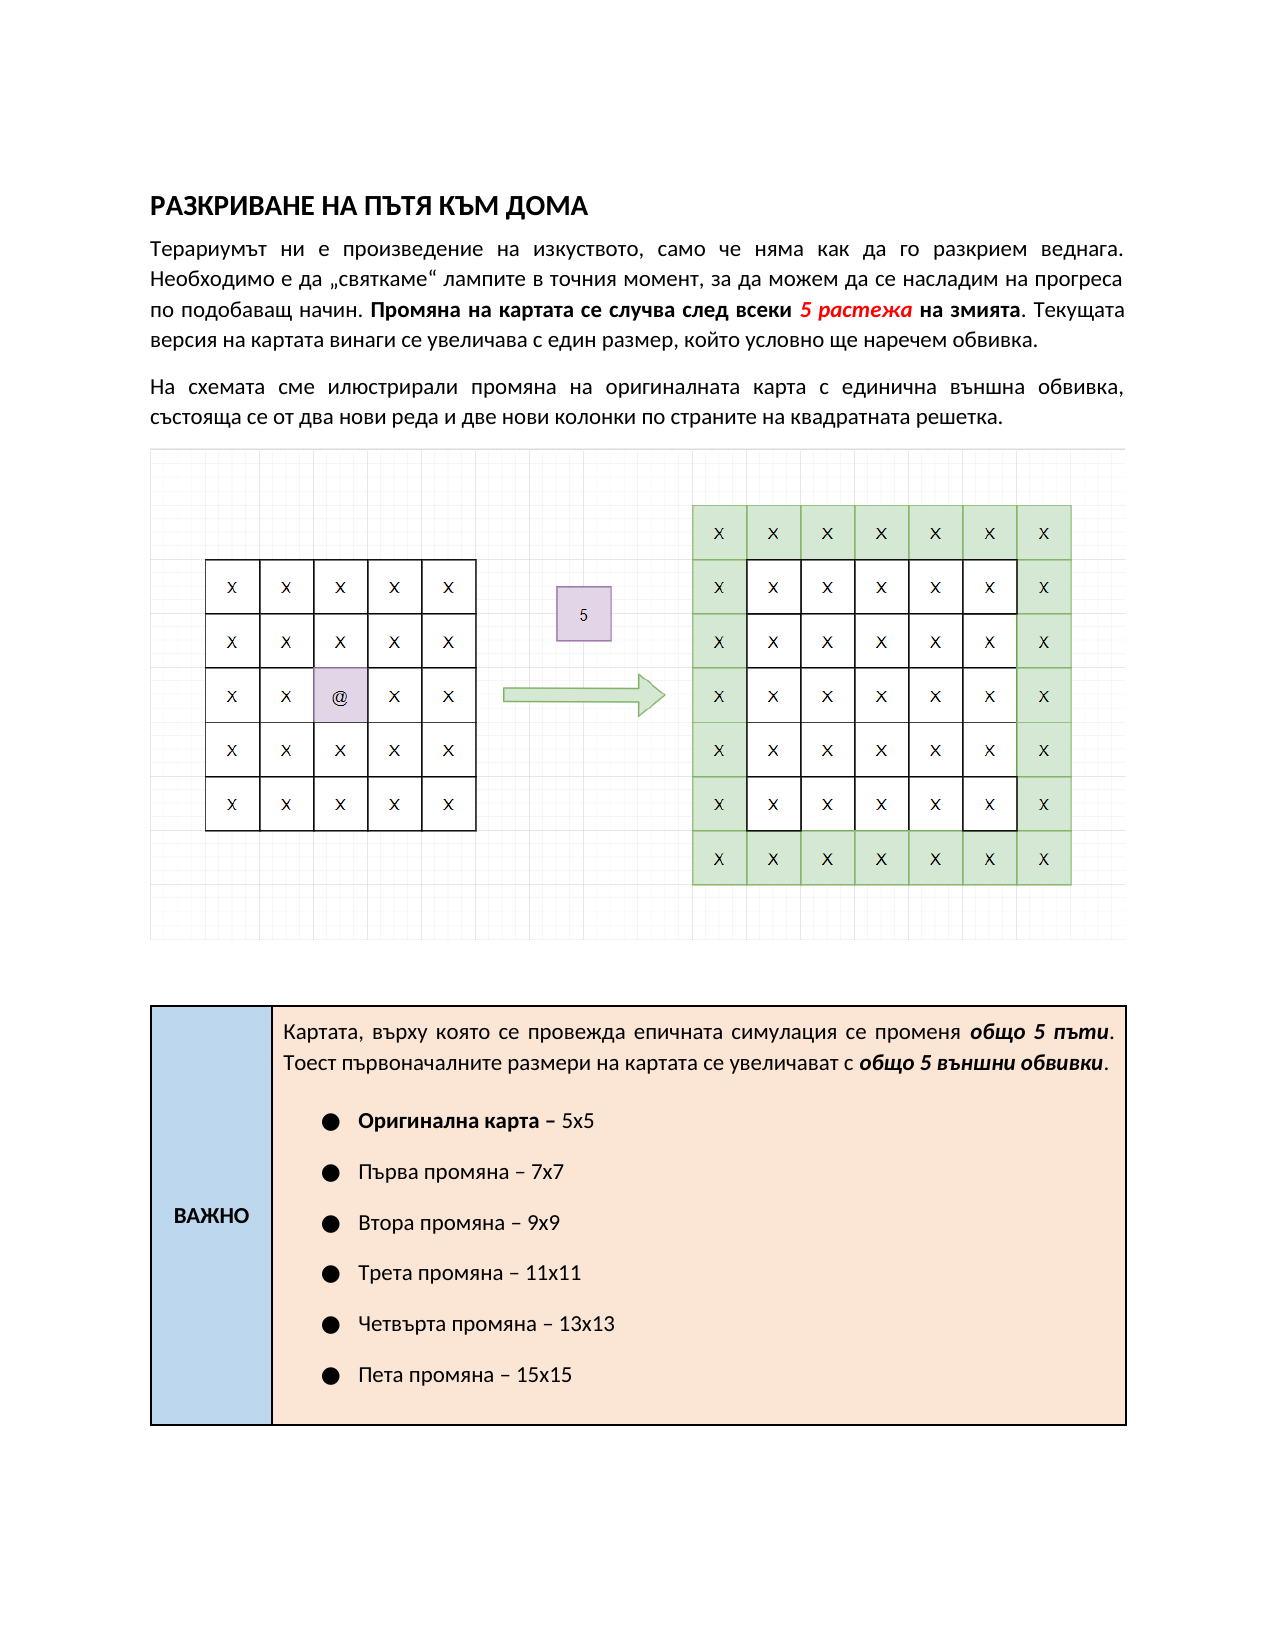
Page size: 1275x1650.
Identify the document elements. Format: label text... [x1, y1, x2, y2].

subtitle РАЗКРИВАНЕ НА ПЪТЯ КЪМ ДОМА [150, 187, 1125, 223]
table_header Картата, върху която се провежда епичната симулация се променя общо 5 пъти. Тоест първоначалните размери на картата се увеличават с общо 5 външни обвивки. Оригинална карта – 5х5 Първа промяна – 7х7 Втора промяна – 9х9 Трета промяна – 11х11 Четвърта промяна – 13х13 Пета промяна – 15х15 [273, 1007, 1125, 1424]
table_header ВАЖНО [152, 1007, 271, 1424]
text Терариумът ни е произведение на изкуството, само че няма как да го разкрием веднага. Необходимо е да „святкаме“ лампите в точния момент, за да можем да се насладим на прогреса по подобаващ начин. Промяна на картата се случва след всеки 5 растежа на змията. Текущата версия на картата винаги се увеличава с един размер, който условно ще наречем обвивка. [150, 234, 1125, 353]
picture [150, 448, 1125, 940]
text На схемата сме илюстрирали промяна на оригиналната карта с единична външна обвивка, състояща се от два нови реда и две нови колонки по страните на квадратната решетка. [150, 372, 1125, 430]
